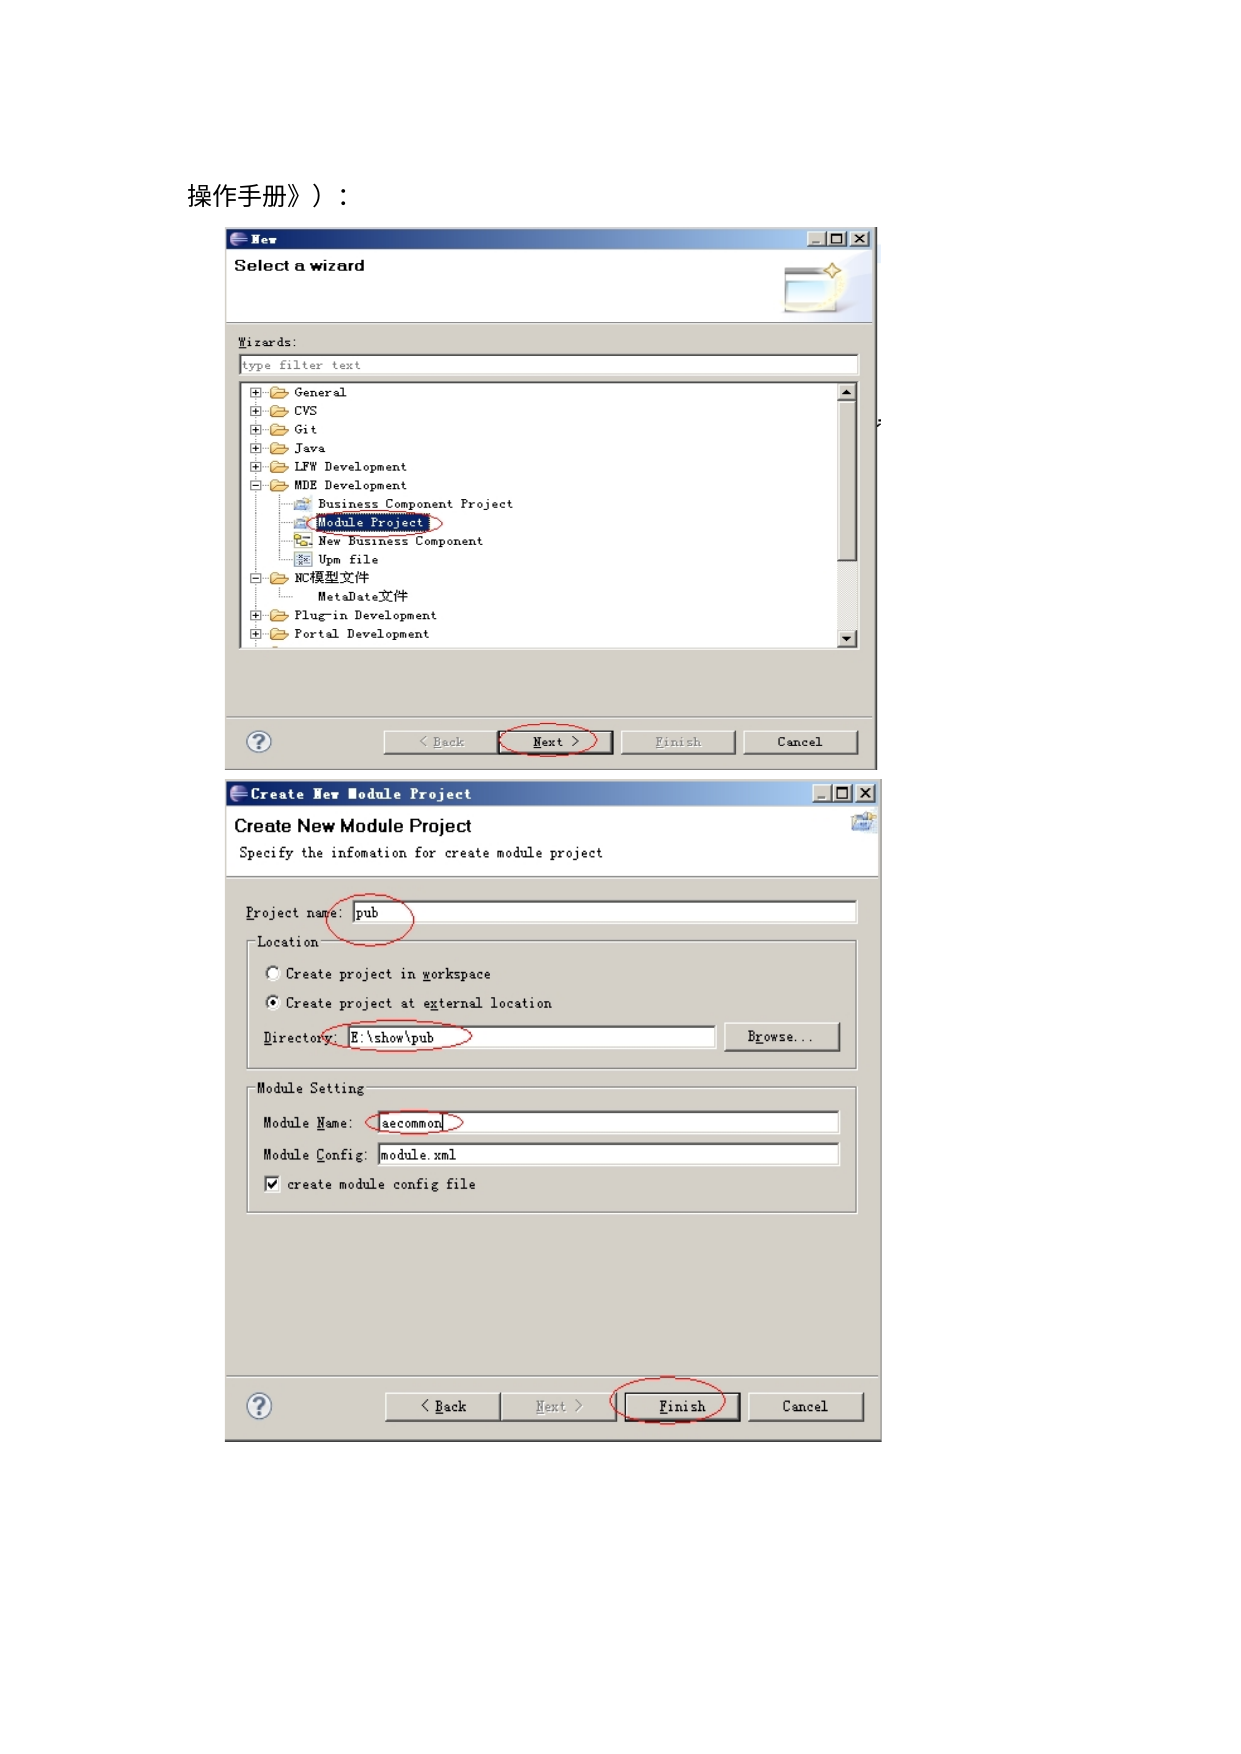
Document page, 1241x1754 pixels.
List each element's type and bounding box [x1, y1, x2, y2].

picture [224, 227, 881, 770]
text [187, 162, 1053, 227]
picture [224, 779, 882, 1442]
